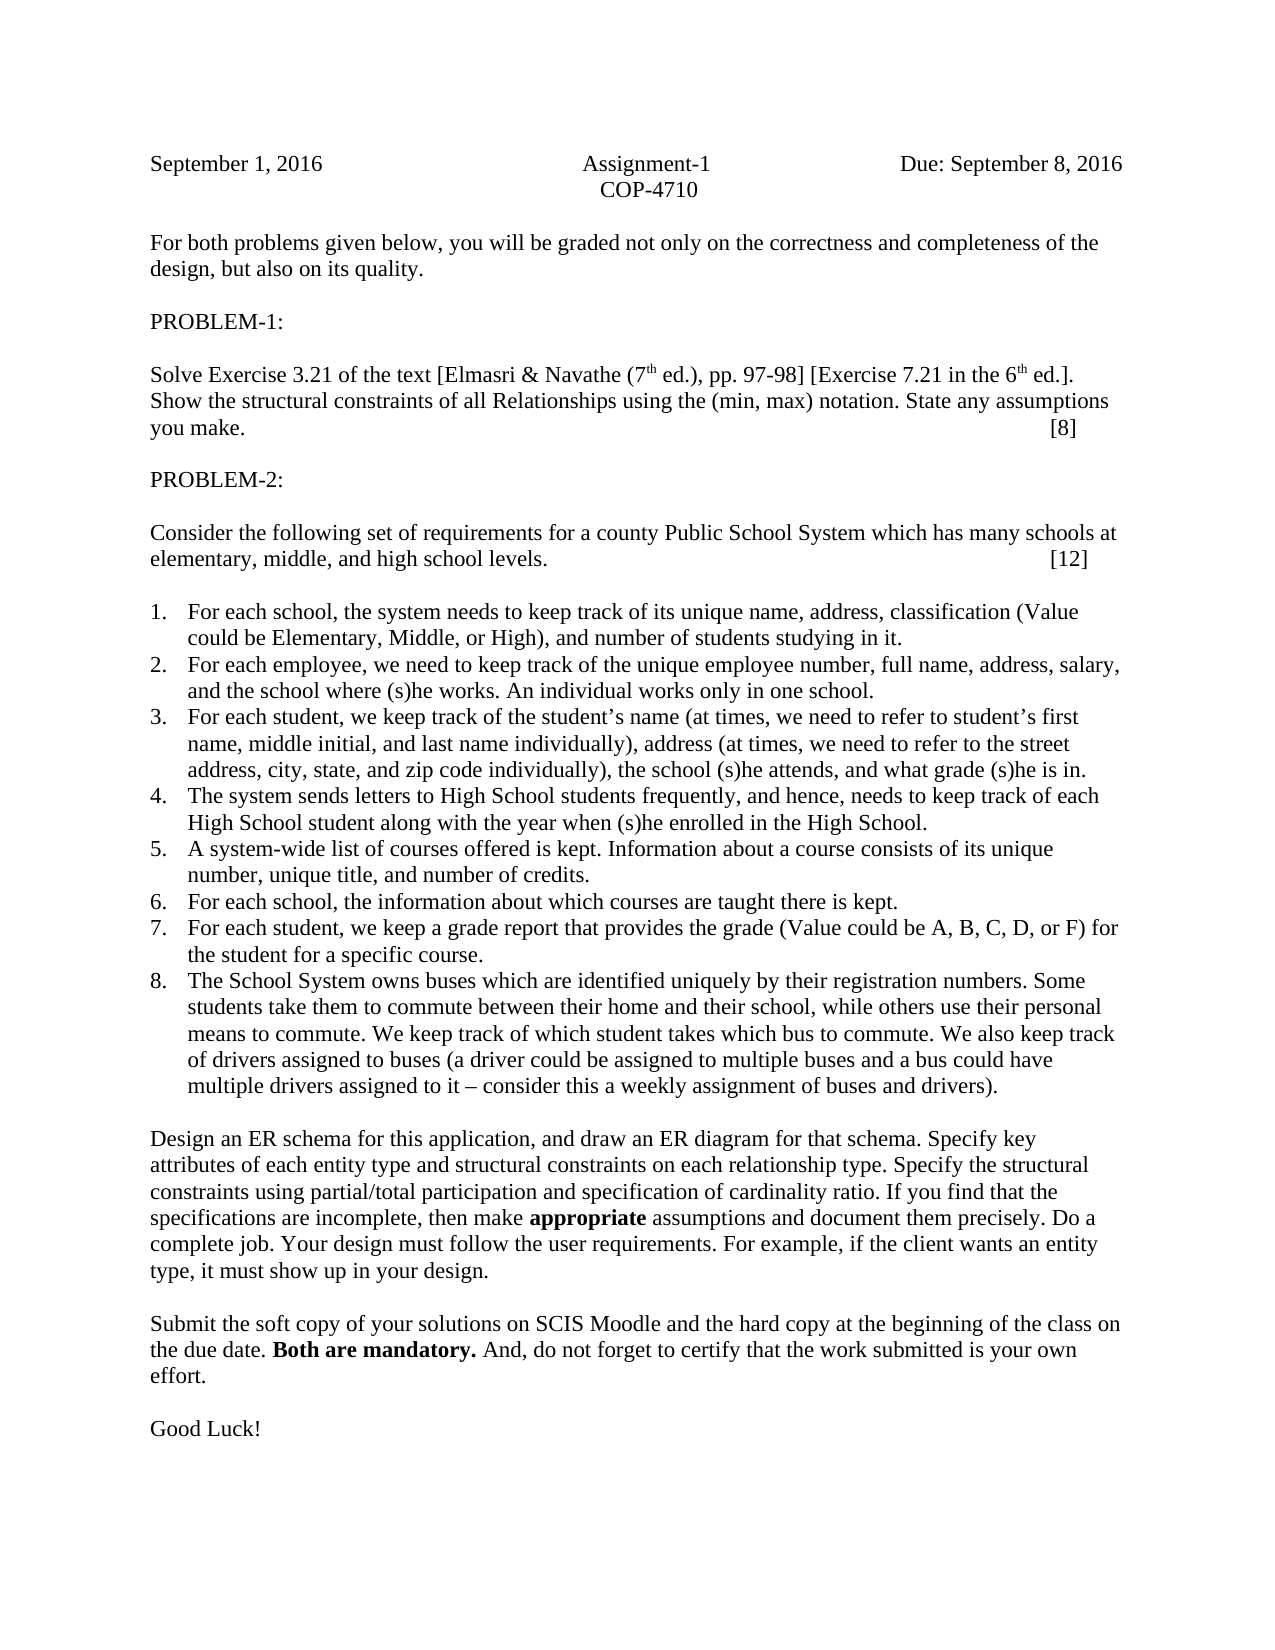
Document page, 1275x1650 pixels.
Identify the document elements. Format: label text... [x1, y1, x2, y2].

text PROBLEM-2: [150, 466, 1125, 493]
text Design an ER schema for this application, and draw an ER diagram for that schema. Specify key attributes of each entity type and structural constraints on each relationship type. Specify the structural constraints using partial/total participation and specification of cardinality ratio. If you find that the specifications are incomplete, then make appropriate assumptions and document them precisely. Do a complete job. Your design must follow the user requirements. For example, if the client wants an entity type, it must show up in your design. [150, 1125, 1125, 1283]
list The School System owns buses which are identified uniquely by their registration numbers. Some students take them to commute between their home and their school, while others use their personal means to commute. We keep track of which student takes which bus to commute. We also keep track of drivers assigned to buses (a driver could be assigned to multiple buses and a bus could have multiple drivers assigned to it – consider this a weekly assignment of buses and drivers). [150, 967, 1125, 1099]
list The system sends letters to High School students frequently, and hence, needs to keep track of each High School student along with the year when (s)he enrolled in the High School. [150, 782, 1125, 835]
text September 1, 2016 Assignment-1 Due: September 8, 2016 [150, 150, 1125, 176]
list For each school, the information about which courses are taught there is kept. [150, 888, 1125, 914]
list For each school, the system needs to keep track of its unique name, address, classification (Value could be Elementary, Middle, or High), and number of students studying in it. [150, 598, 1125, 651]
text For both problems given below, you will be graded not only on the correctness and completeness of the design, but also on its quality. [150, 229, 1125, 282]
text COP-4710 [525, 176, 1125, 203]
text Consider the following set of requirements for a county Public School System which has many schools at elementary, middle, and high school levels. [12] [150, 519, 1125, 572]
list For each student, we keep track of the student’s name (at times, we need to refer to student’s first name, middle initial, and last name individually), address (at times, we need to refer to the street address, city, state, and zip code individually), the school (s)he attends, and what grade (s)he is in. [150, 703, 1125, 782]
text Submit the soft copy of your solutions on SCIS Moodle and the hard copy at the beginning of the class on the due date. Both are mandatory. And, do not forget to certify that the work submitted is your own effort. [150, 1309, 1125, 1389]
text PROBLEM-1: [150, 308, 1125, 334]
list For each employee, we need to keep track of the unique employee number, full name, address, salary, and the school where (s)he works. An individual works only in one school. [150, 651, 1125, 703]
list For each student, we keep a grade report that provides the grade (Value could be A, B, C, D, or F) for the student for a specific course. [150, 914, 1125, 967]
text Good Luck! [150, 1415, 1125, 1441]
text Solve Exercise 3.21 of the text [Elmasri & Navathe (7th ed.), pp. 97-98] [Exercise 7.21 in the 6th ed.]. Show the structural constraints of all Relationships using the (min, max) notation. State any assumptions you make. [8] [150, 361, 1125, 440]
list A system-wide list of courses offered is kept. Information about a course consists of its unique number, unique title, and number of credits. [150, 835, 1125, 888]
